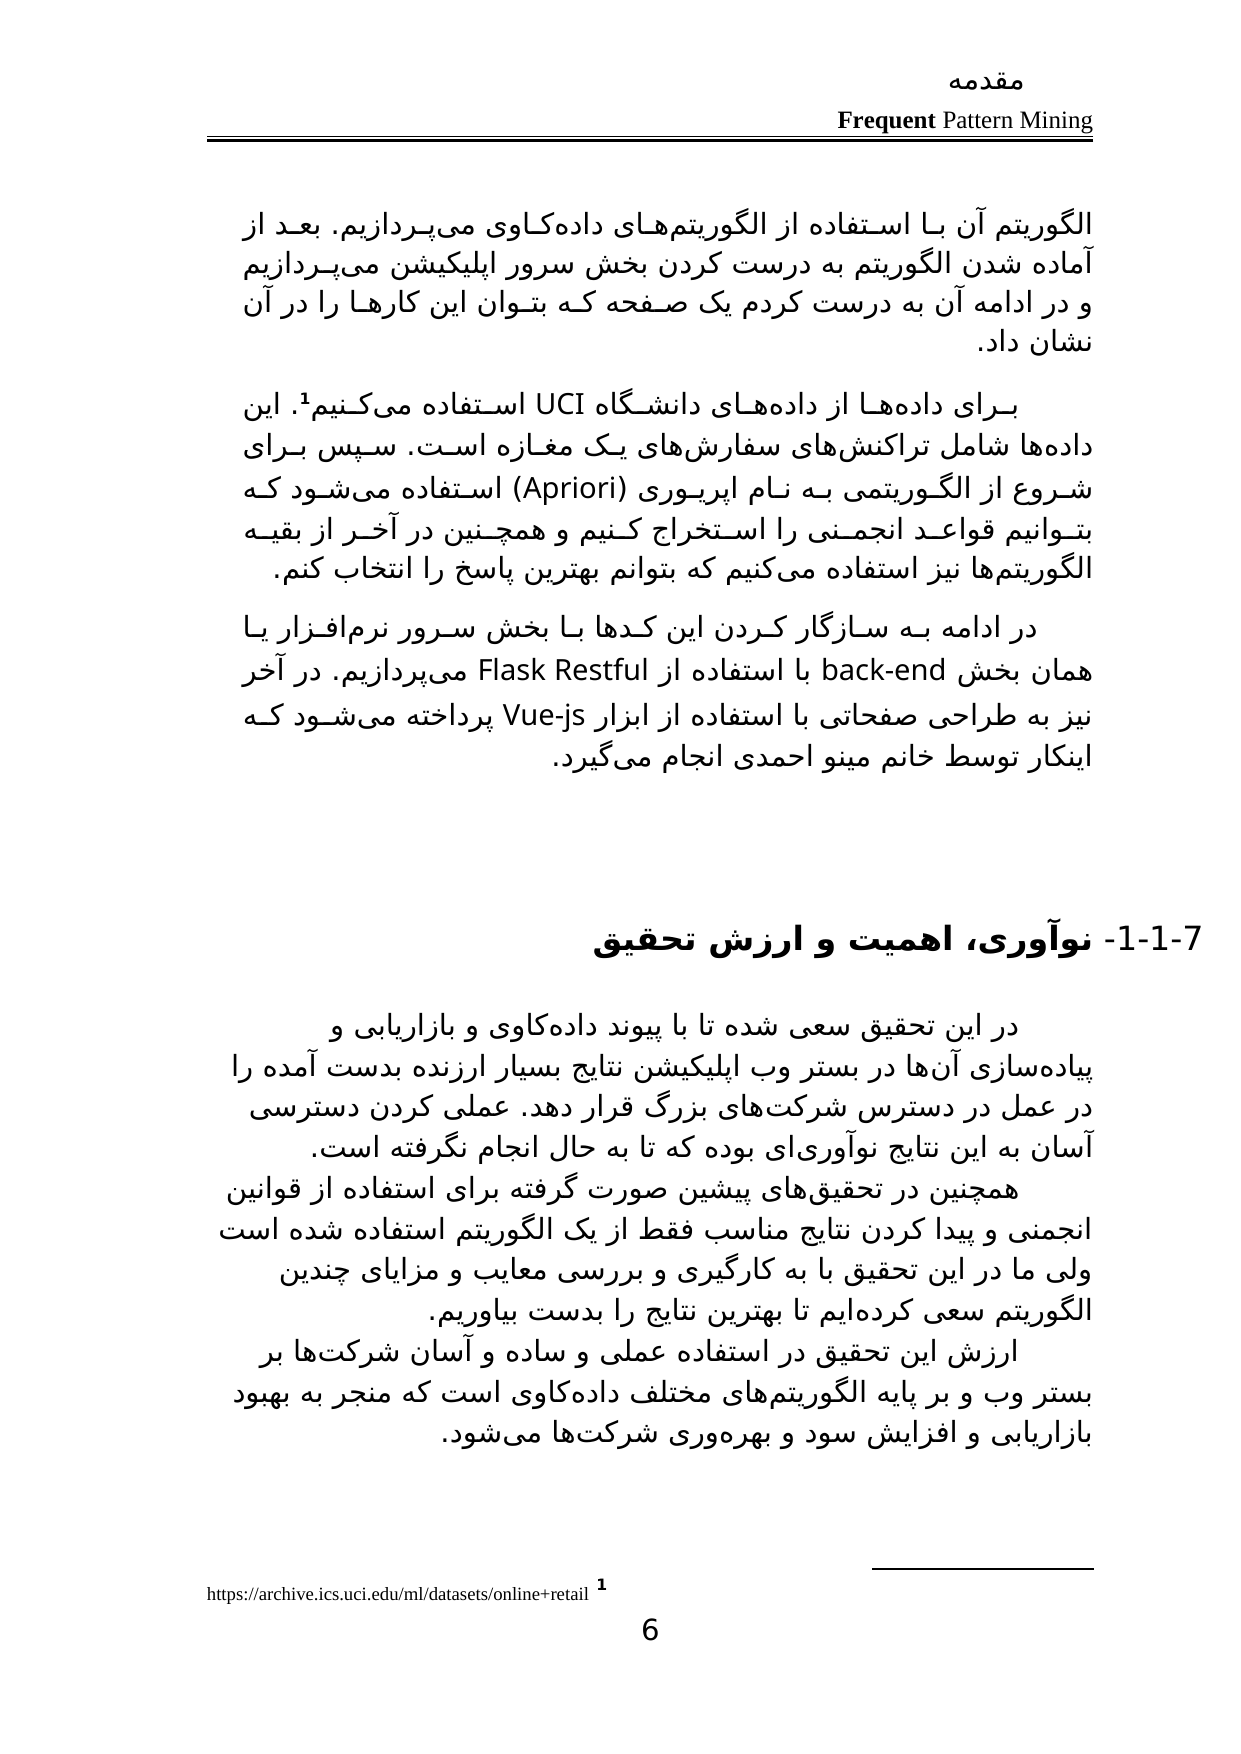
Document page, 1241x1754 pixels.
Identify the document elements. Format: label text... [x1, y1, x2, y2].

text در این تحقیق سعی شده تا با پیوند داده‌کاوی و بازاریابی و پیاده‌سازی آن‌ها در بستر وب اپلیکیشن نتایج بسیار ارزنده بدست آمده را در عمل در دسترس شرکت‌های بزرگ قرار دهد. عملی کردن دسترسی آسان به این نتایج نوآوری‌ای بوده که تا به حال انجام نگرفته است. [207, 1008, 1093, 1164]
text در ادامه به سازگار کردن این کدها با بخش سرور نرم‌افزار یا همان بخش back-end با استفاده از Flask Restful می‌پردازیم. در آخر نیز به طراحی صفحاتی با استفاده از ابزار Vue-js پرداخته می‌شود که اینکار توسط خانم مینو احمدی انجام می‌گیرد. [243, 611, 1093, 773]
text برای داده‌ها از داده‌های دانشگاه UCI استفاده می‌کنیم. این داده‌ها شامل تراکنش‌های سفارش‌های یک مغازه است. سپس برای شروع از الگوریتمی به نام اپریوری (Apriori) استفاده می‌شود که بتوانیم قواعد انجمنی را استخراج کنیم و همچنین در آخر از بقیه الگوریتم‌ها نیز استفاده می‌کنیم که بتوانم بهترین پاسخ را انتخاب کنم. [243, 384, 1093, 585]
text ارزش این تحقیق در استفاده عملی و ساده و آسان شرکت‌ها بر بستر وب و بر پایه الگوریتم‌های مختلف داده‌کاوی است که منجر به بهبود بازاریابی و افزایش سود و بهره‌وری شرکت‌ها می‌شود. [207, 1334, 1093, 1449]
text همچنین در تحقیق‌های پیشین صورت گرفته برای استفاده از قوانین انجمنی و پیدا کردن نتایج مناسب فقط از یک الگوریتم استفاده شده است ولی ما در این تحقیق با به کارگیری و بررسی معایب و مزایای چندین الگوریتم سعی کرده‌ایم تا بهترین نتایج را بدست بیاوریم. [207, 1171, 1093, 1327]
text نوآوری، اهمیت و ارزش تحقیق [207, 919, 1093, 958]
